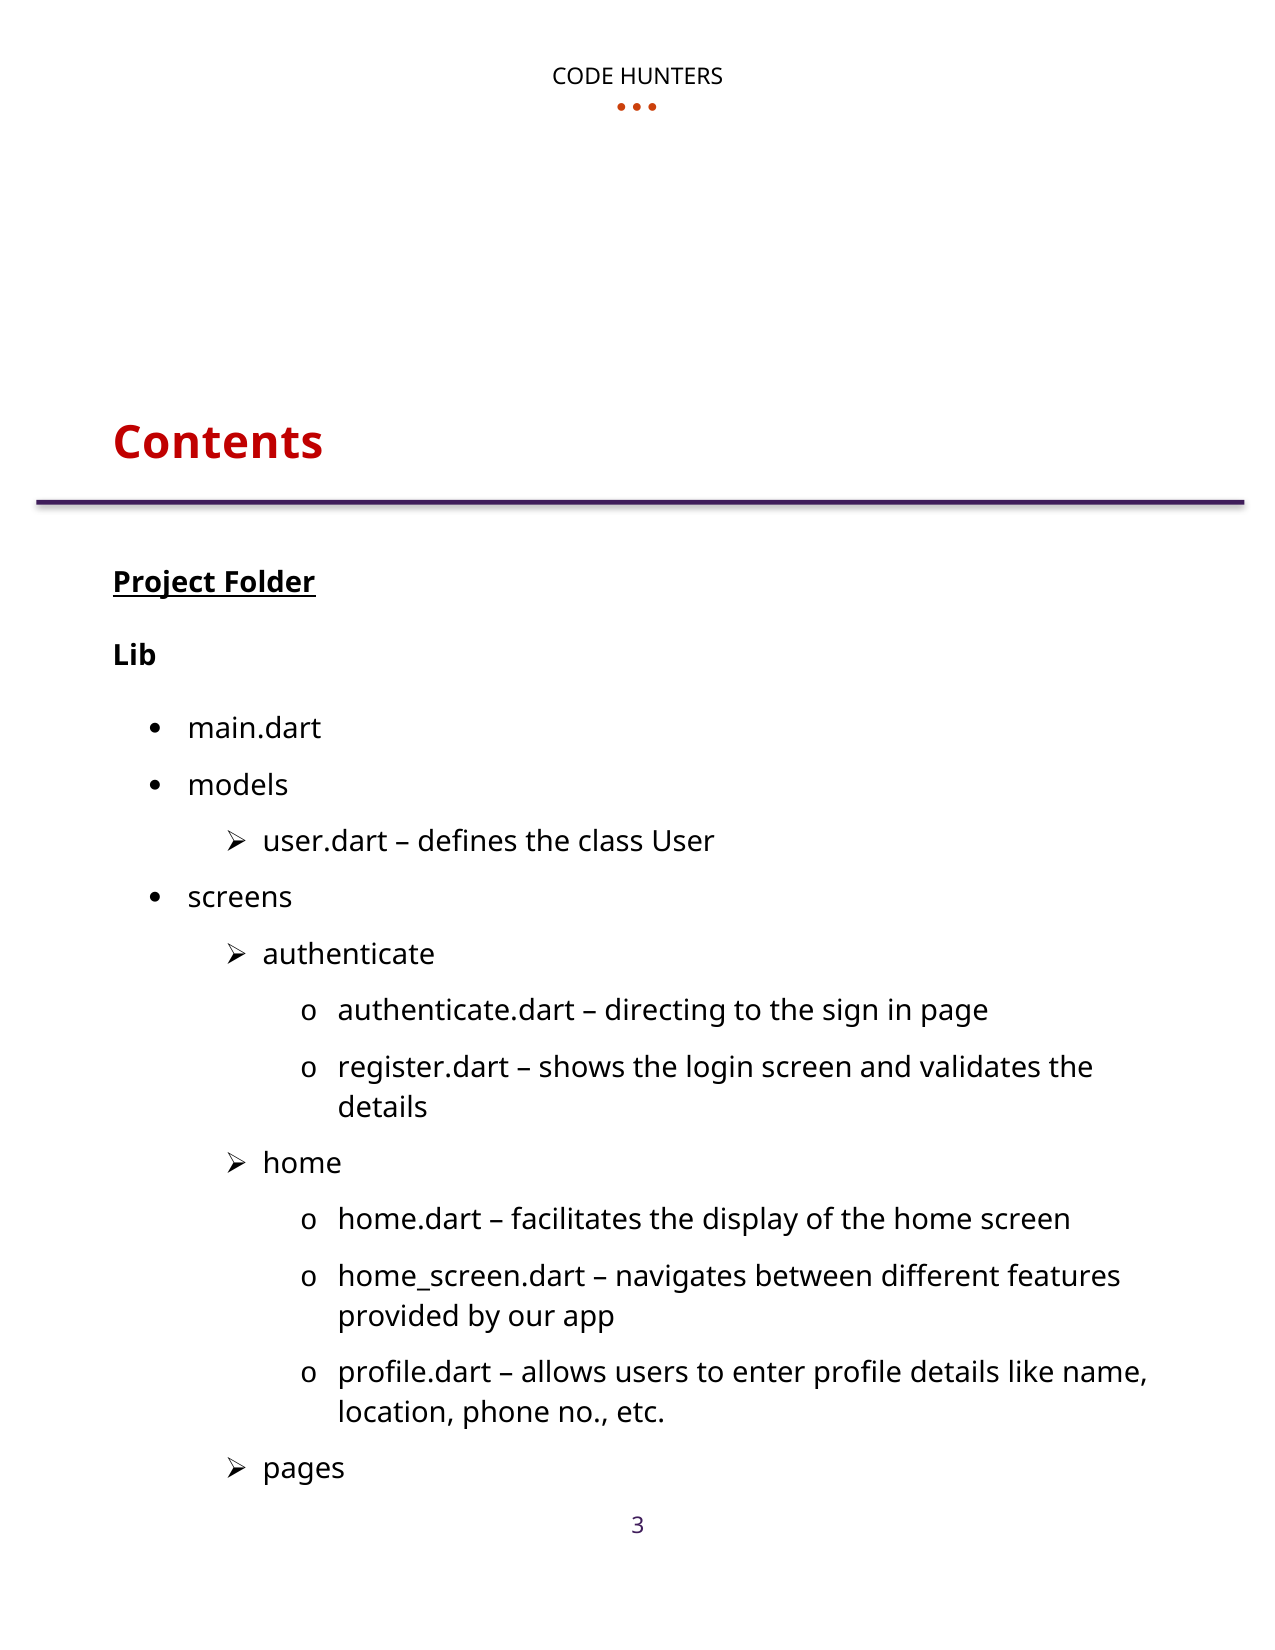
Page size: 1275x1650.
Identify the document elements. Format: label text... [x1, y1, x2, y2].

title Contents [112, 409, 1162, 471]
list home [225, 1142, 1162, 1182]
list authenticate.dart – directing to the sign in page [300, 989, 1162, 1029]
list main.dart [150, 708, 1162, 747]
list home_screen.dart – navigates between different features provided by our app [300, 1255, 1162, 1335]
list profile.dart – allows users to enter profile details like name, location, phone no., etc. [300, 1351, 1162, 1431]
list register.dart – shows the login screen and validates the details [300, 1046, 1162, 1126]
text Lib [112, 634, 1162, 674]
list models [150, 764, 1162, 804]
list pages [225, 1448, 1162, 1487]
list authenticate [225, 933, 1162, 973]
list home.dart – facilitates the display of the home screen [300, 1198, 1162, 1238]
list user.dart – defines the class User [225, 820, 1162, 860]
text Project Folder [112, 562, 1162, 601]
list screens [150, 877, 1162, 916]
